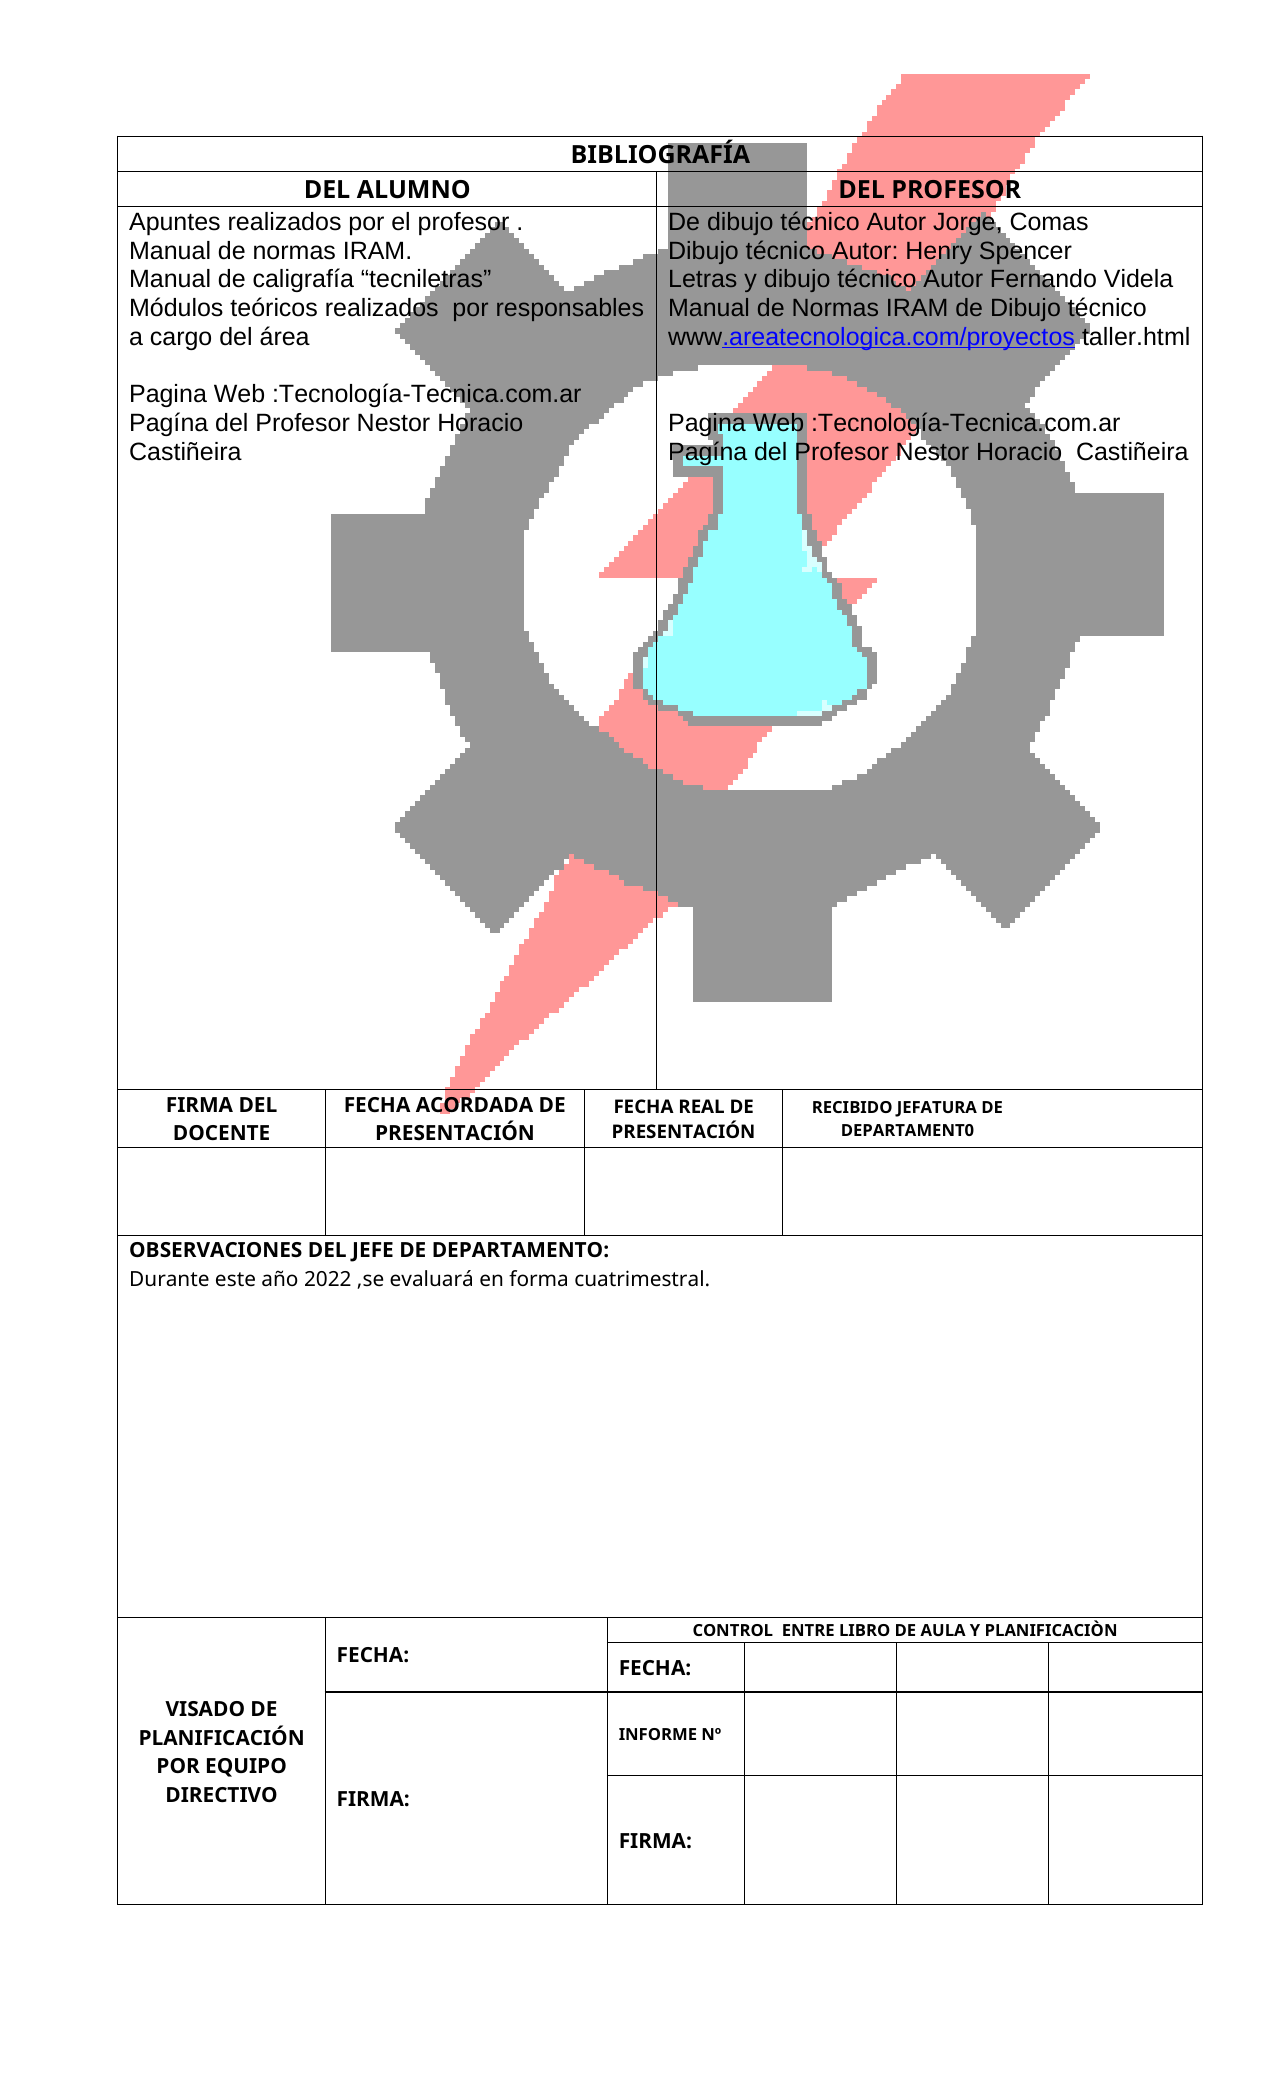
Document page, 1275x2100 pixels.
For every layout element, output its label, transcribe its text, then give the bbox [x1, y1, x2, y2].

table_cell [1049, 1776, 1202, 1904]
table_cell FIRMA: [608, 1776, 744, 1904]
table_cell FECHA: [608, 1643, 744, 1691]
table_cell INFORME Nº [608, 1693, 744, 1775]
table_cell [118, 1148, 325, 1234]
table_header BIBLIOGRAFÍA [118, 137, 1202, 171]
table_cell [1049, 1643, 1202, 1691]
table_cell [1049, 1693, 1202, 1775]
table_cell FECHA REAL DE PRESENTACIÓN [585, 1090, 782, 1147]
table_cell Apuntes realizados por el profesor . Manual de normas IRAM. Manual de caligrafía “tecniletras” Módulos teóricos realizados por responsables a cargo del área Pagina Web :Tecnología-Tecnica.com.ar Pagína del Profesor Nestor Horacio Castiñeira [118, 207, 656, 1089]
table_cell [897, 1643, 1048, 1691]
table_cell [745, 1643, 896, 1691]
table_cell FECHA: [326, 1618, 607, 1691]
table_cell [326, 1148, 584, 1234]
picture [118, 74, 1275, 1141]
table_cell FIRMA: [326, 1693, 607, 1904]
table_cell FIRMA DEL DOCENTE [118, 1090, 325, 1147]
table_cell De dibujo técnico Autor Jorge, Comas Dibujo técnico Autor: Henry Spencer Letras y dibujo técnico Autor Fernando Videla Manual de Normas IRAM de Dibujo técnico www.areatecnologica.com/proyectos taller.html Pagina Web :Tecnología-Tecnica.com.ar Pagína del Profesor Nestor Horacio Castiñeira [657, 207, 1202, 1089]
table_cell FECHA ACORDADA DE PRESENTACIÓN [326, 1090, 584, 1147]
table_cell OBSERVACIONES DEL JEFE DE DEPARTAMENTO: Durante este año 2022 ,se evaluará en forma cuatrimestral. [118, 1236, 1032, 1617]
table_cell [745, 1776, 896, 1904]
table_cell [783, 1148, 1032, 1234]
table_cell [897, 1776, 1048, 1904]
table_cell [1032, 1148, 1202, 1234]
table_cell CONTROL ENTRE LIBRO DE AULA Y PLANIFICACIÒN [608, 1618, 1202, 1642]
table_cell [1032, 1090, 1202, 1147]
table_cell DEL ALUMNO [118, 172, 656, 206]
table_cell [585, 1148, 782, 1234]
table_cell [897, 1693, 1048, 1775]
table_cell [1032, 1236, 1202, 1617]
table_cell VISADO DE PLANIFICACIÓN POR EQUIPO DIRECTIVO [118, 1618, 325, 1904]
table_cell RECIBIDO JEFATURA DE DEPARTAMENT0 [783, 1090, 1032, 1147]
table_cell DEL PROFESOR [657, 172, 1202, 206]
table_cell [745, 1693, 896, 1775]
